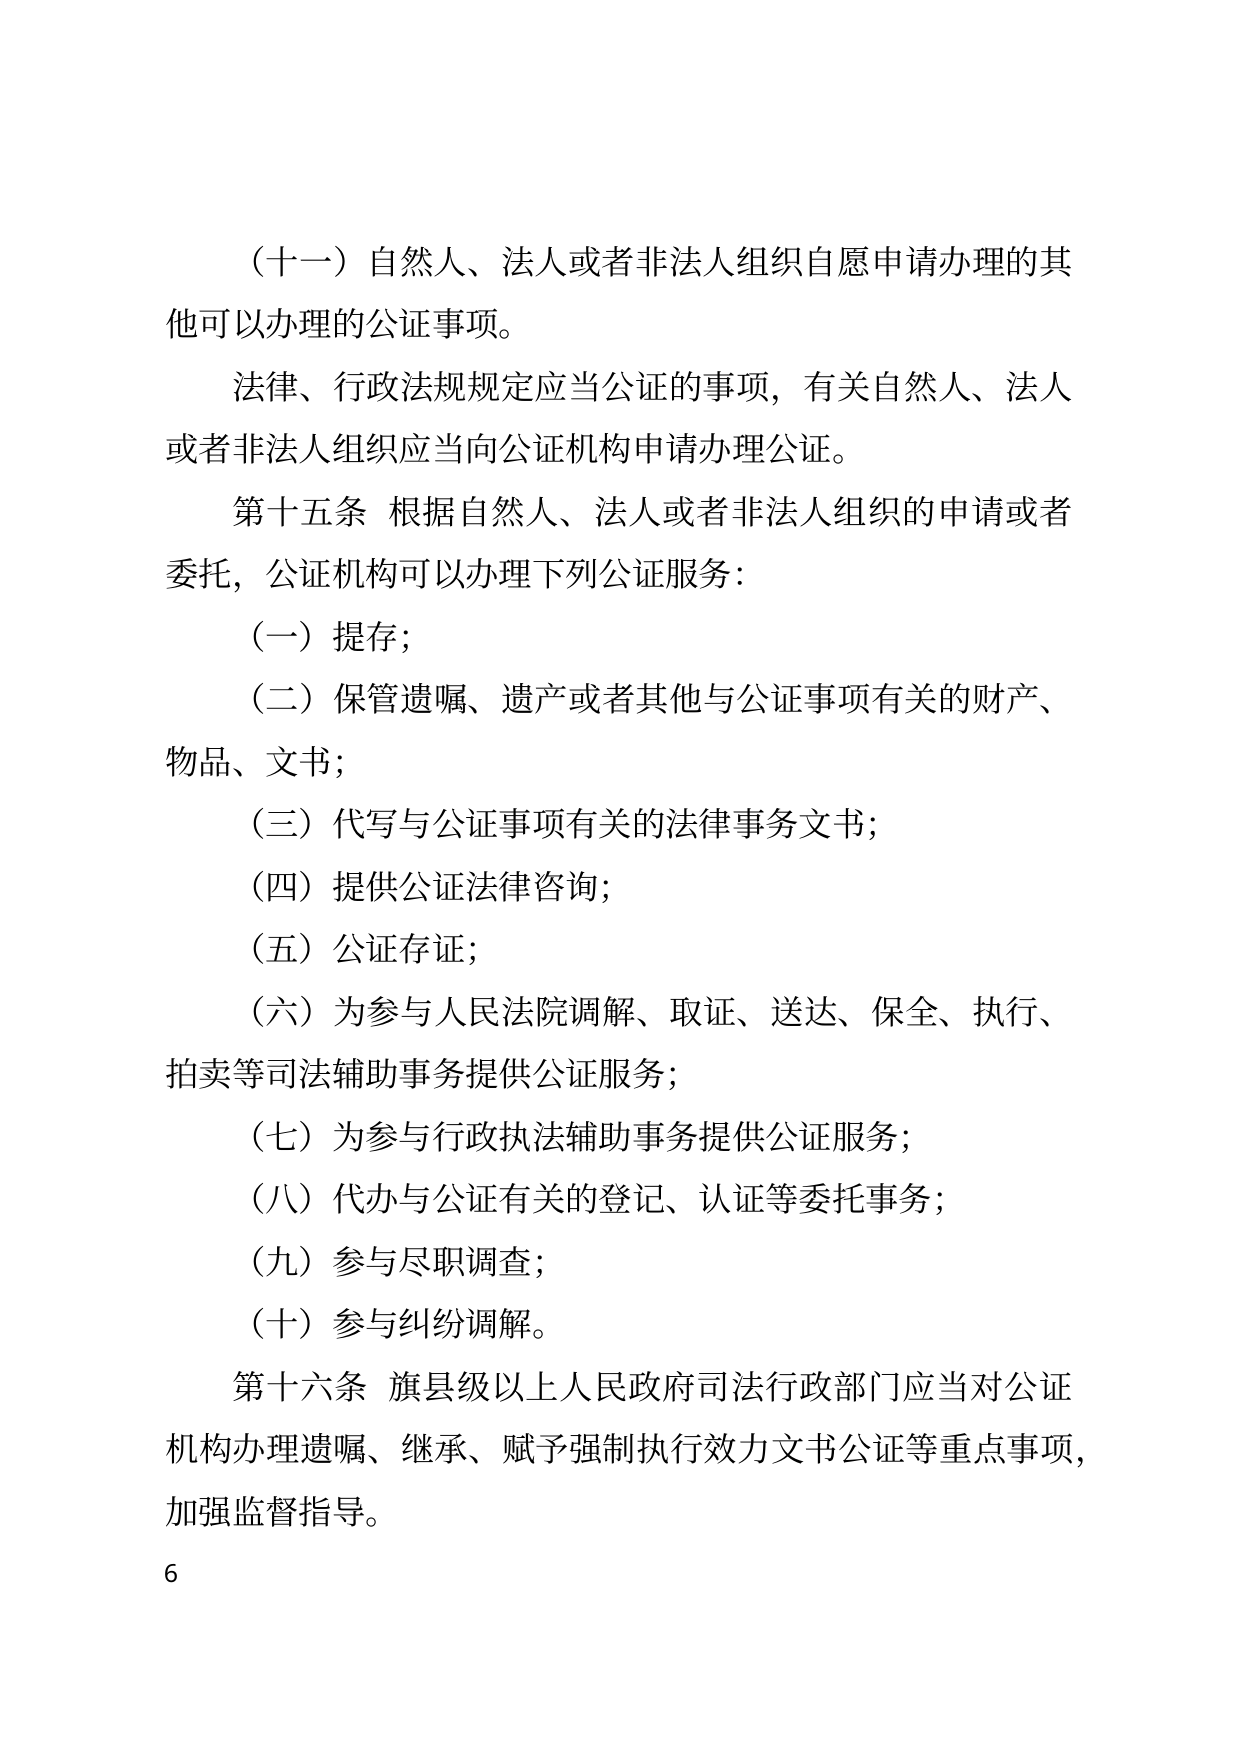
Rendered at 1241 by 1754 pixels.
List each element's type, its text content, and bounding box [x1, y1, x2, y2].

text （八）代办与公证有关的登记、认证等委托事务； [165, 1162, 1075, 1224]
text （三）代写与公证事项有关的法律事务文书； [165, 787, 1075, 849]
text 法律、行政法规规定应当公证的事项，有关自然人、法人或者非法人组织应当向公证机构申请办理公证。 [165, 349, 1075, 474]
text （五）公证存证； [165, 912, 1075, 974]
text （二）保管遗嘱、遗产或者其他与公证事项有关的财产、物品、文书； [165, 662, 1075, 787]
text （六）为参与人民法院调解、取证、送达、保全、执行、拍卖等司法辅助事务提供公证服务； [165, 974, 1075, 1099]
text （十）参与纠纷调解。 [165, 1287, 1075, 1349]
text （十一）自然人、法人或者非法人组织自愿申请办理的其他可以办理的公证事项。 [165, 224, 1075, 349]
text （九）参与尽职调查； [165, 1224, 1075, 1287]
text （一）提存； [165, 599, 1075, 662]
text （四）提供公证法律咨询； [165, 849, 1075, 912]
text 第十六条 旗县级以上人民政府司法行政部门应当对公证机构办理遗嘱、继承、赋予强制执行效力文书公证等重点事项，加强监督指导。 [165, 1349, 1075, 1537]
text 第十五条 根据自然人、法人或者非法人组织的申请或者委托，公证机构可以办理下列公证服务： [165, 474, 1075, 599]
text （七）为参与行政执法辅助事务提供公证服务； [165, 1099, 1075, 1162]
